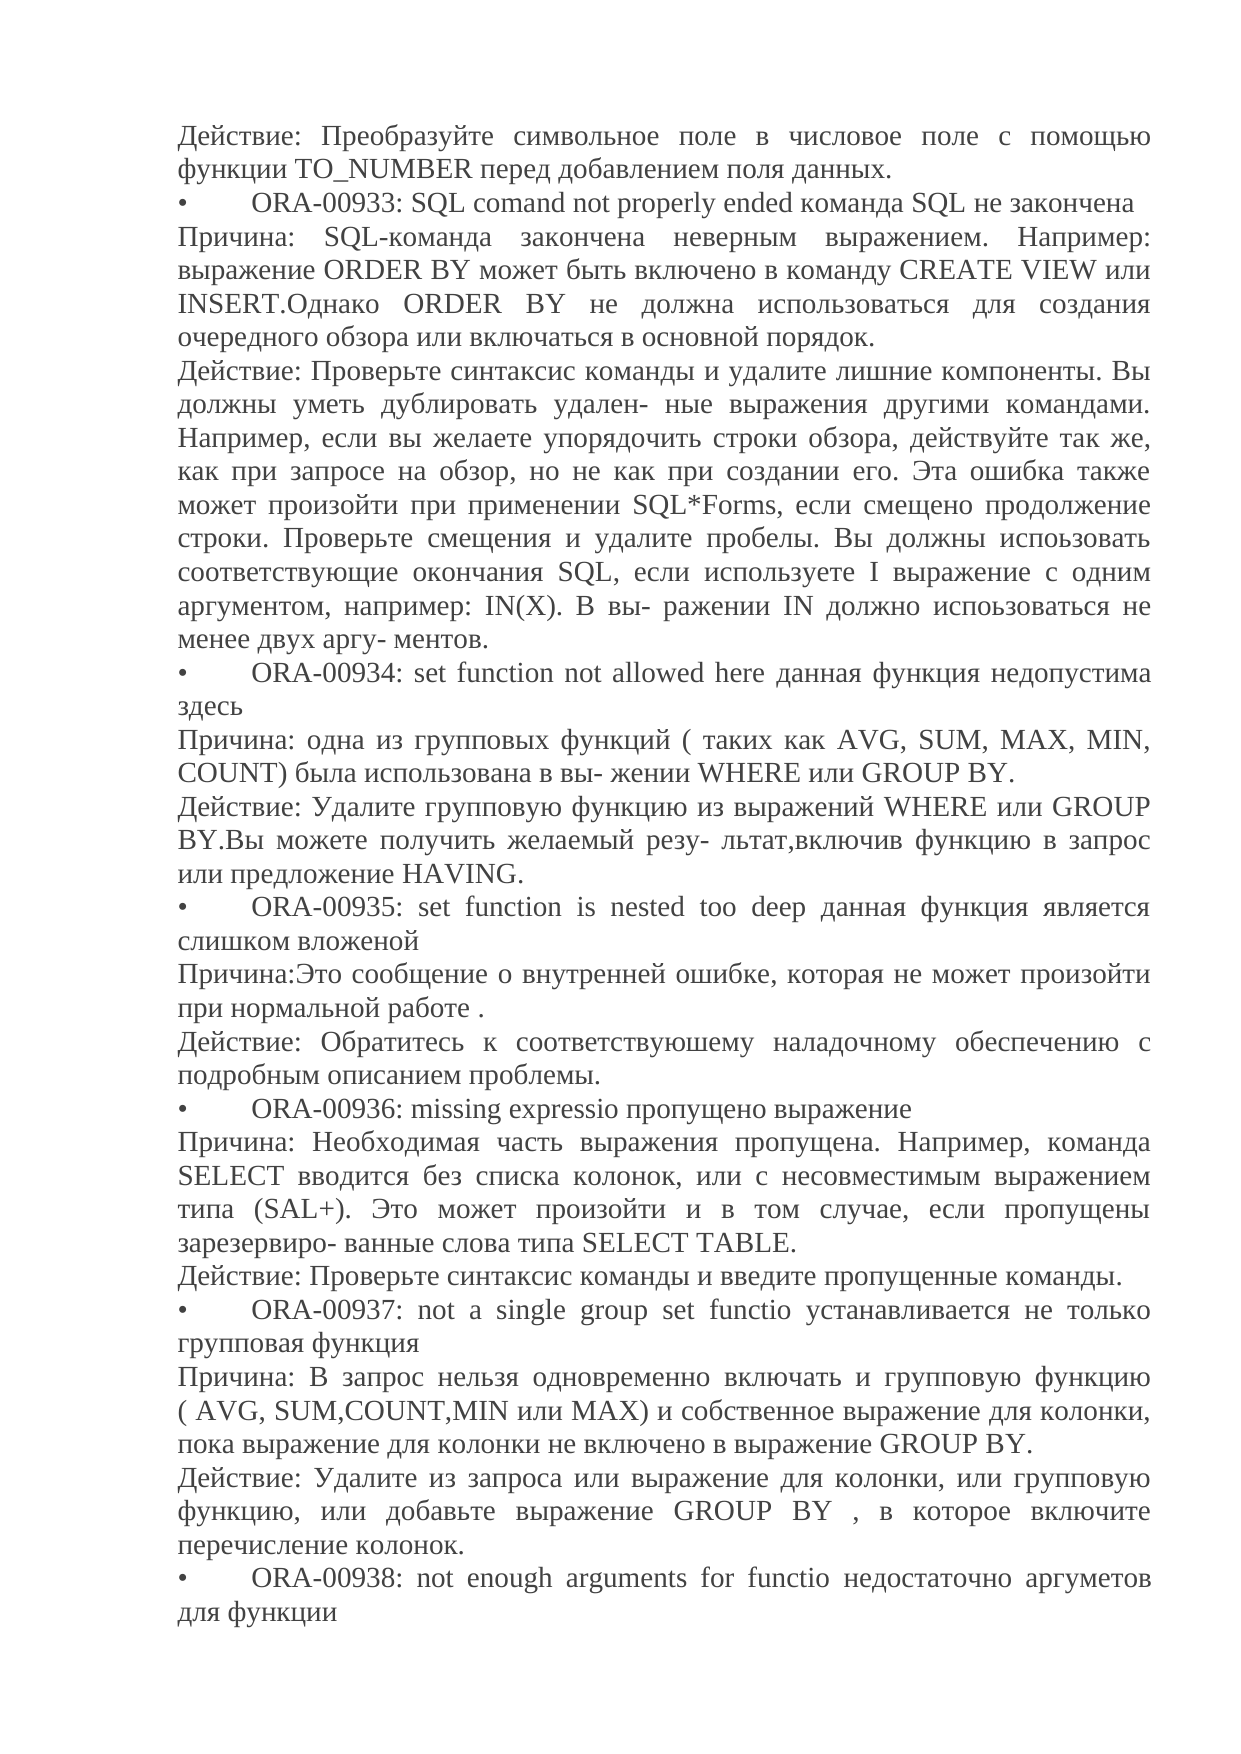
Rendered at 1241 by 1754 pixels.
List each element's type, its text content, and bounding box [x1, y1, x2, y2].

text • ORA-00938: not enough arguments for functio недостаточно аргуметов для функции [177, 1560, 1152, 1627]
text • ORA-00935: set function is nested too deep данная функция является слишком вложеной [177, 889, 1152, 957]
text Причина: одна из групповых функций ( таких как AVG, SUM, MAX, MIN, COUNT) была использована в вы- жении WHERE или GROUP BY. [177, 722, 1152, 789]
text • ORA-00934: set function not allowed here данная функция недопустима здесь [177, 655, 1152, 722]
text Действие: Обратитесь к соответствуюшему наладочному обеспечению с подробным описанием проблемы. [177, 1024, 1152, 1091]
text Действие: Проверьте синтаксис команды и введите пропущенные команды. [177, 1258, 1152, 1292]
text Действие: Удалите групповую функцию из выражений WHERE или GROUP BY.Вы можете получить желаемый резу- льтат,включив функцию в запрос или предложение HAVING. [177, 789, 1152, 889]
text Причина: В запрос нельзя одновременно включать и групповую функцию ( AVG, SUM,COUNT,MIN или MAX) и собственное выражение для колонки, пока выражение для колонки не включено в выражение GROUP BY. [177, 1359, 1152, 1460]
text Действие: Удалите из запроса или выражение для колонки, или групповую функцию, или добавьте выражение GROUP BY , в которое включите перечисление колонок. [177, 1460, 1152, 1560]
text Действие: Преобразуйте символьное поле в числовое поле с помощью функции TO_NUMBER перед добавлением поля данных. [177, 118, 1152, 185]
text • ORA-00937: not a single group set functio устанавливается не только групповая функция [177, 1292, 1152, 1359]
text • ORA-00933: SQL comand not properly ended команда SQL не закончена [177, 185, 1152, 219]
text Причина: Необходимая часть выражения пропущена. Например, команда SELECT вводится без списка колонок, или с несовместимым выражением типа (SAL+). Это может произойти и в том случае, если пропущены зарезервиро- ванные слова типа SELECT TABLE. [177, 1124, 1152, 1258]
text Действие: Проверьте синтаксис команды и удалите лишние компоненты. Вы должны уметь дублировать удален- ные выражения другими командами. Например, если вы желаете упорядочить строки обзора, действуйте так же, как при запросе на обзор, но не как при создании его. Эта ошибка также может произойти при применении SQL*Forms, если смещено продолжение строки. Проверьте смещения и удалите пробелы. Вы должны испоьзовать соответствующие окончания SQL, если используете I выражение с одним аргументом, например: IN(X). В вы- ражении IN должно испоьзоваться не менее двух аргу- ментов. [177, 353, 1152, 655]
text Причина: SQL-команда закончена неверным выражением. Например: выражение ORDER BY может быть включено в команду CREATE VIEW или INSERT.Однако ORDER BY не должна использоваться для создания очередного обзора или включаться в основной порядок. [177, 219, 1152, 353]
text • ORA-00936: missing expressio пропущено выражение [177, 1091, 1152, 1124]
text Причина:Это сообщение о внутренней ошибке, которая не может произойти при нормальной работе . [177, 957, 1152, 1024]
